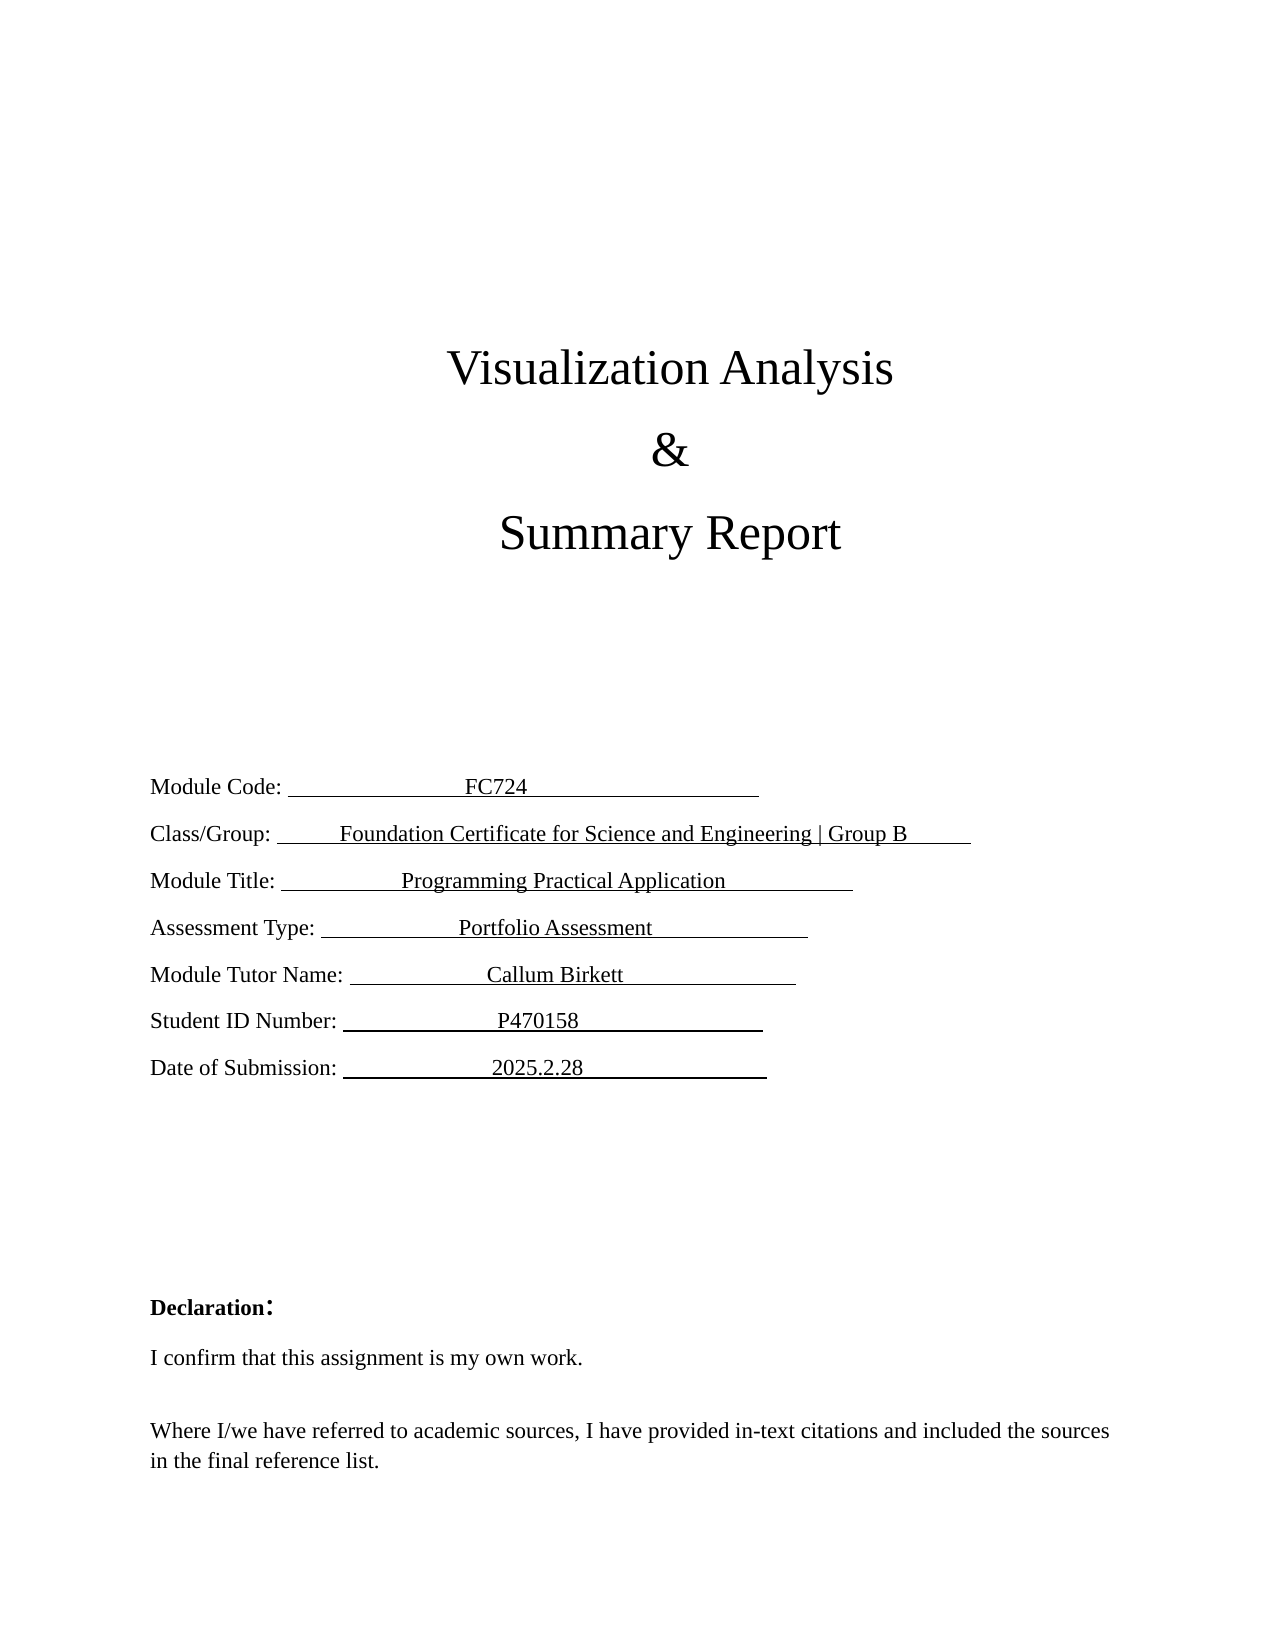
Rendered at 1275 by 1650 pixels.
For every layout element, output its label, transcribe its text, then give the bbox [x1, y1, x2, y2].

text Assessment Type: Portfolio Assessment [150, 914, 1125, 940]
text Module Code: FC724 [150, 773, 1125, 799]
text Visualization Analysis [150, 337, 1190, 395]
text Class/Group: Foundation Certificate for Science and Engineering | Group B [150, 820, 1125, 846]
text Module Title: Programming Practical Application [150, 867, 1125, 893]
text Declaration： [150, 1289, 1125, 1322]
text Module Tutor Name: Callum Birkett [150, 961, 1125, 987]
text Summary Report [150, 503, 1190, 560]
text Date of Submission: 2025.2.28 [150, 1054, 1125, 1081]
text Where I/we have referred to academic sources, I have provided in-text citations and included the sources in the final reference list. [150, 1417, 1125, 1473]
text Student ID Number: P470158 [150, 1007, 1125, 1034]
text I confirm that this assignment is my own work. [150, 1343, 1125, 1370]
text & [150, 420, 1190, 478]
